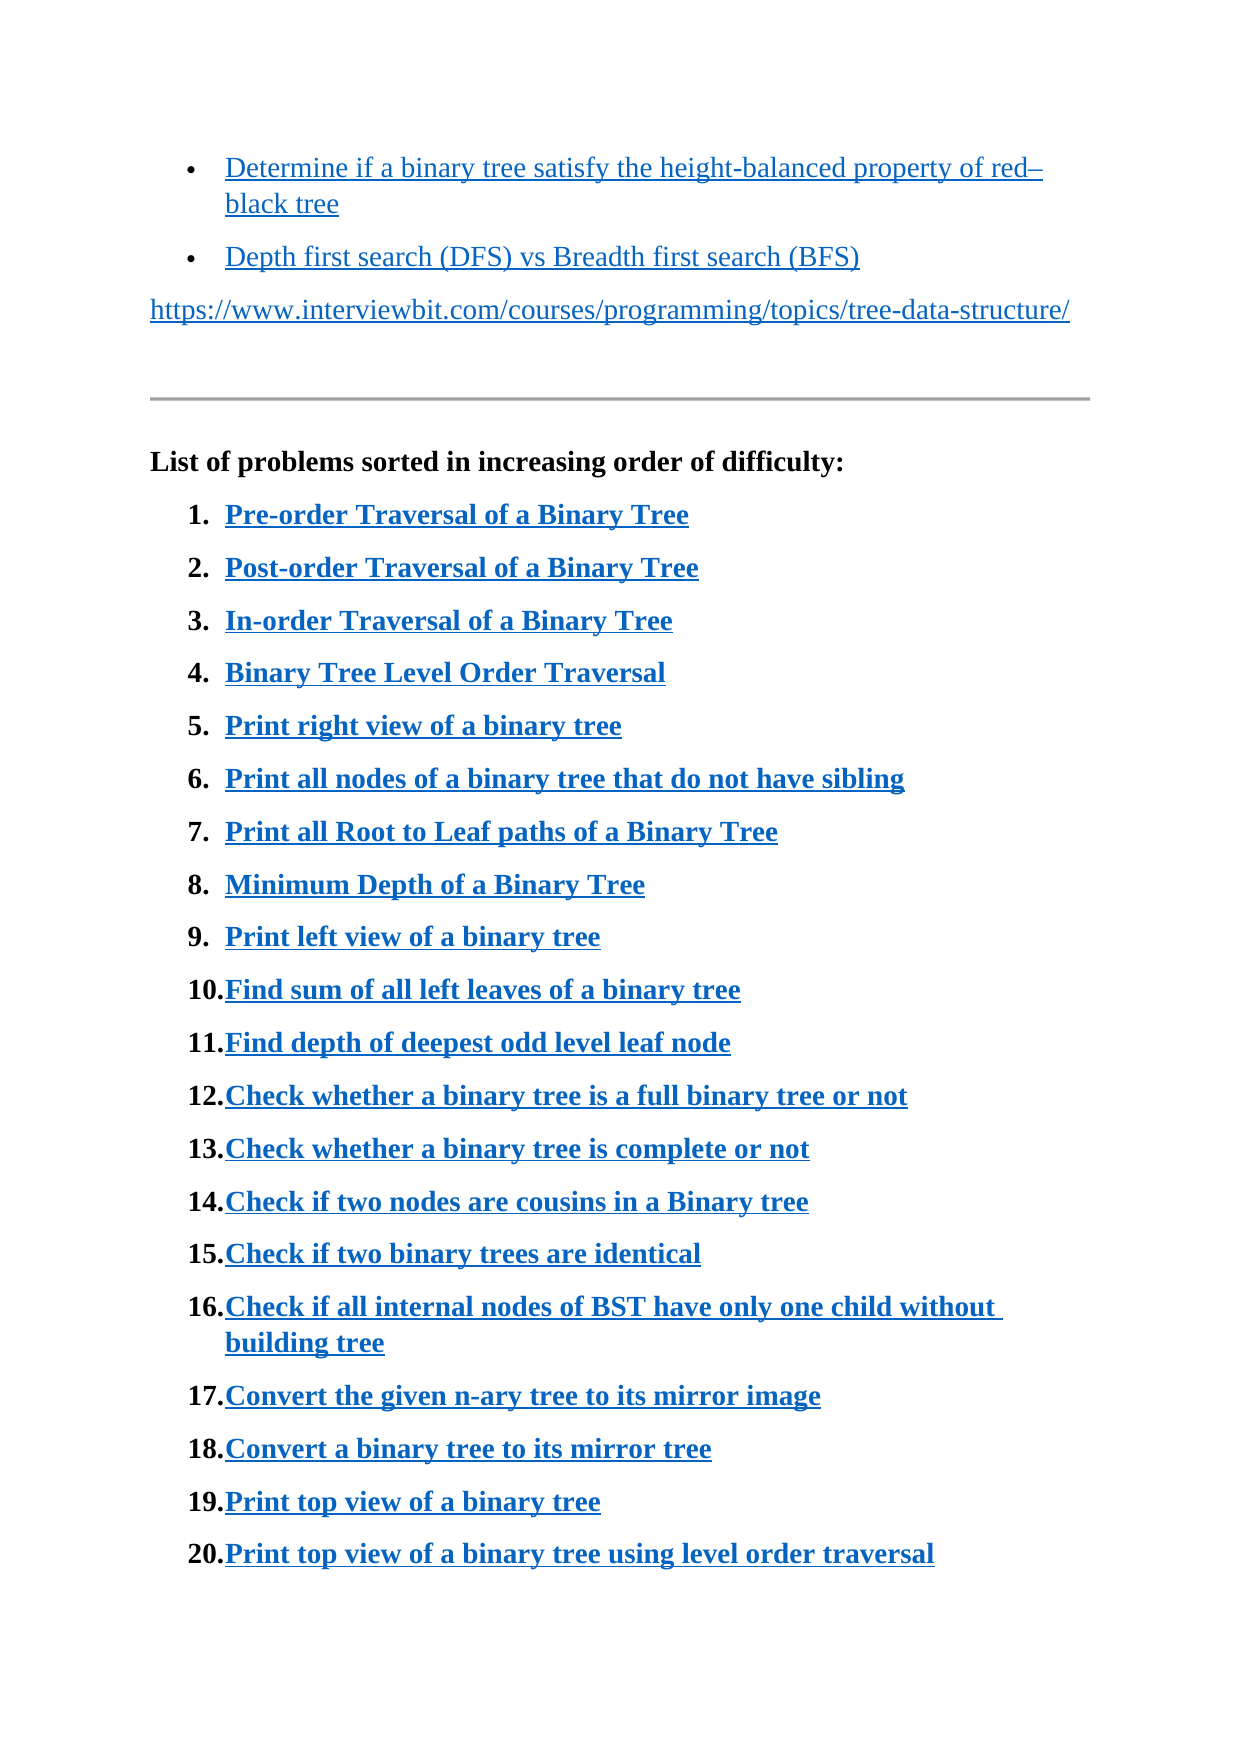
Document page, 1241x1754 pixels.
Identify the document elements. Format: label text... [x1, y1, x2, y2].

list Minimum Depth of a Binary Tree [187, 867, 1090, 900]
list Check if two binary trees are identical [187, 1236, 1090, 1270]
list Determine if a binary tree satisfy the height-balanced property of red–black tree [187, 150, 1090, 220]
list Check if two nodes are cousins in a Binary tree [187, 1184, 1090, 1217]
list Check whether a binary tree is a full binary tree or not [187, 1078, 1090, 1112]
list Print all nodes of a binary tree that do not have sibling [187, 761, 1090, 795]
list Print left view of a binary tree [187, 919, 1090, 953]
list Depth first search (DFS) vs Breadth first search (BFS) [187, 239, 1090, 272]
list In-order Traversal of a Binary Tree [187, 603, 1090, 636]
list Find depth of deepest odd level leaf node [187, 1025, 1090, 1059]
list Print top view of a binary tree [187, 1484, 1090, 1517]
list Print top view of a binary tree using level order traversal [187, 1537, 1090, 1570]
list Print all Root to Leaf paths of a Binary Tree [187, 814, 1090, 847]
list Check if all internal nodes of BST have only one child without building tree [187, 1289, 1090, 1359]
list Binary Tree Level Order Traversal [187, 656, 1090, 689]
list Convert the given n-ary tree to its mirror image [187, 1378, 1090, 1412]
list Check whether a binary tree is complete or not [187, 1131, 1090, 1164]
text https://www.interviewbit.com/courses/programming/topics/tree-data-structure/ [150, 292, 1090, 325]
list Print right view of a binary tree [187, 708, 1090, 742]
list Convert a binary tree to its mirror tree [187, 1431, 1090, 1464]
list Post-order Traversal of a Binary Tree [187, 550, 1090, 583]
text List of problems sorted in increasing order of difficulty: [150, 444, 1090, 478]
list Pre-order Traversal of a Binary Tree [187, 497, 1090, 531]
list Find sum of all left leaves of a binary tree [187, 972, 1090, 1006]
